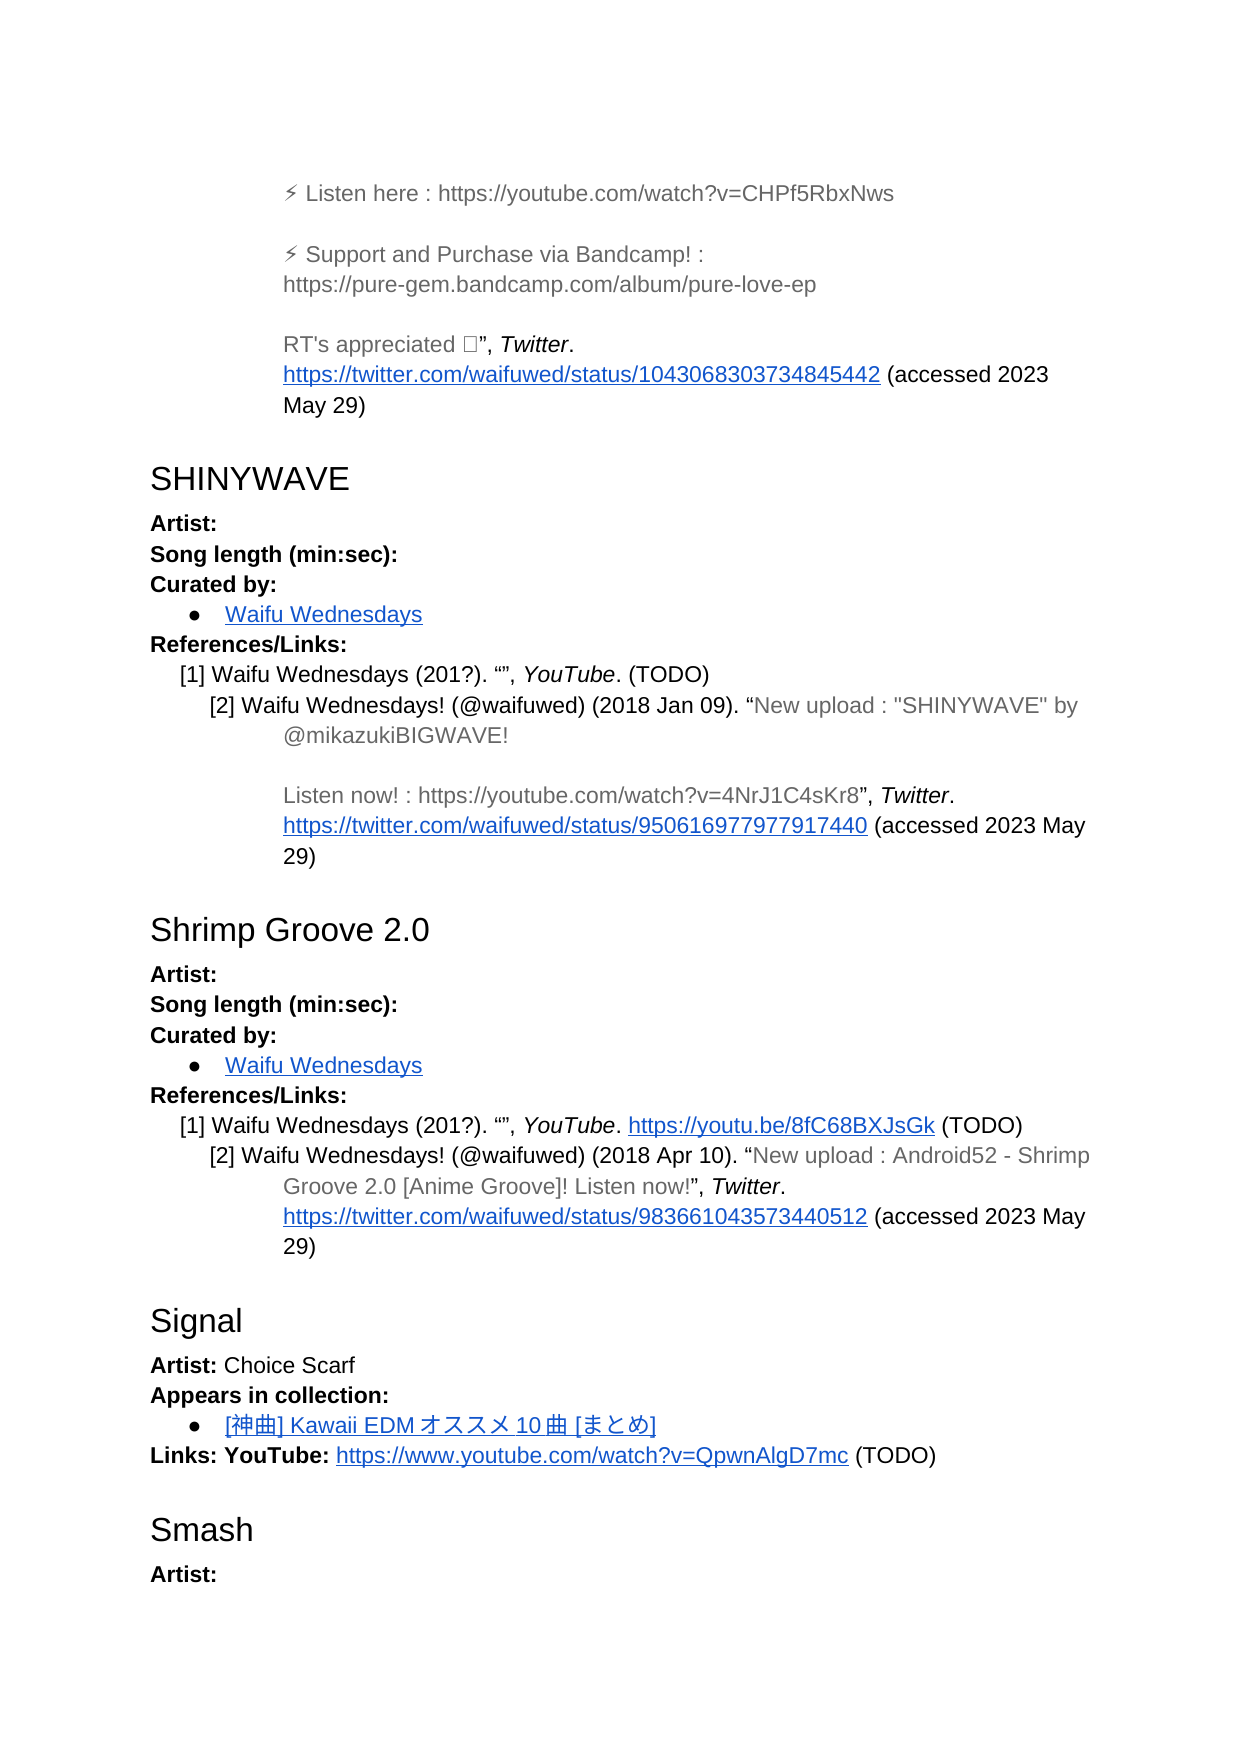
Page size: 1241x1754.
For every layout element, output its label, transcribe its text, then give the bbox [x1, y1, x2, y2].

text Song length (min:sec): [150, 541, 1090, 567]
text Appears in collection: [150, 1382, 1090, 1408]
subtitle Smash [150, 1510, 1090, 1548]
text Artist: [150, 1561, 1090, 1587]
subtitle Signal [150, 1301, 1090, 1339]
text Artist: [150, 961, 1090, 988]
text Links: YouTube: https://www.youtube.com/watch?v=QpwnAlgD7mc (TODO) [150, 1442, 1090, 1469]
text [2] Waifu Wednesdays! (@waifuwed) (2018 Apr 10). “New upload : Android52 - Shrimp Groove 2.0 [Anime Groove]! Listen now!”, Twitter. https://twitter.com/waifuwed/status/983661043573440512 (accessed 2023 May 29) [209, 1142, 1090, 1259]
list Waifu Wednesdays [187, 601, 1090, 627]
subtitle Shrimp Groove 2.0 [150, 910, 1090, 949]
text Artist: [150, 510, 1090, 537]
text References/Links: [150, 631, 1090, 657]
text Artist: Choice Scarf [150, 1352, 1090, 1378]
text Curated by: [150, 571, 1090, 597]
list Waifu Wednesdays [187, 1052, 1090, 1078]
text [2] Waifu Wednesdays! (@waifuwed) (2018 Jan 09). “New upload : "SHINYWAVE" by @mikazukiBIGWAVE! Listen now! : https://youtube.com/watch?v=4NrJ1C4sKr8”, Twitter. https://twitter.com/waifuwed/status/950616977977917440 (accessed 2023 May 29) [209, 692, 1090, 869]
text Song length (min:sec): [150, 991, 1090, 1018]
text References/Links: [150, 1082, 1090, 1108]
list [神曲] Kawaii EDMオススメ10曲 [まとめ] [187, 1412, 1090, 1438]
subtitle SHINYWAVE [150, 459, 1090, 498]
text [1] Waifu Wednesdays (201?). “”, YouTube. (TODO) [179, 661, 1090, 688]
text Curated by: [150, 1022, 1090, 1048]
text [1] Waifu Wednesdays (201?). “”, YouTube. https://youtu.be/8fC68BXJsGk (TODO) [179, 1112, 1090, 1139]
